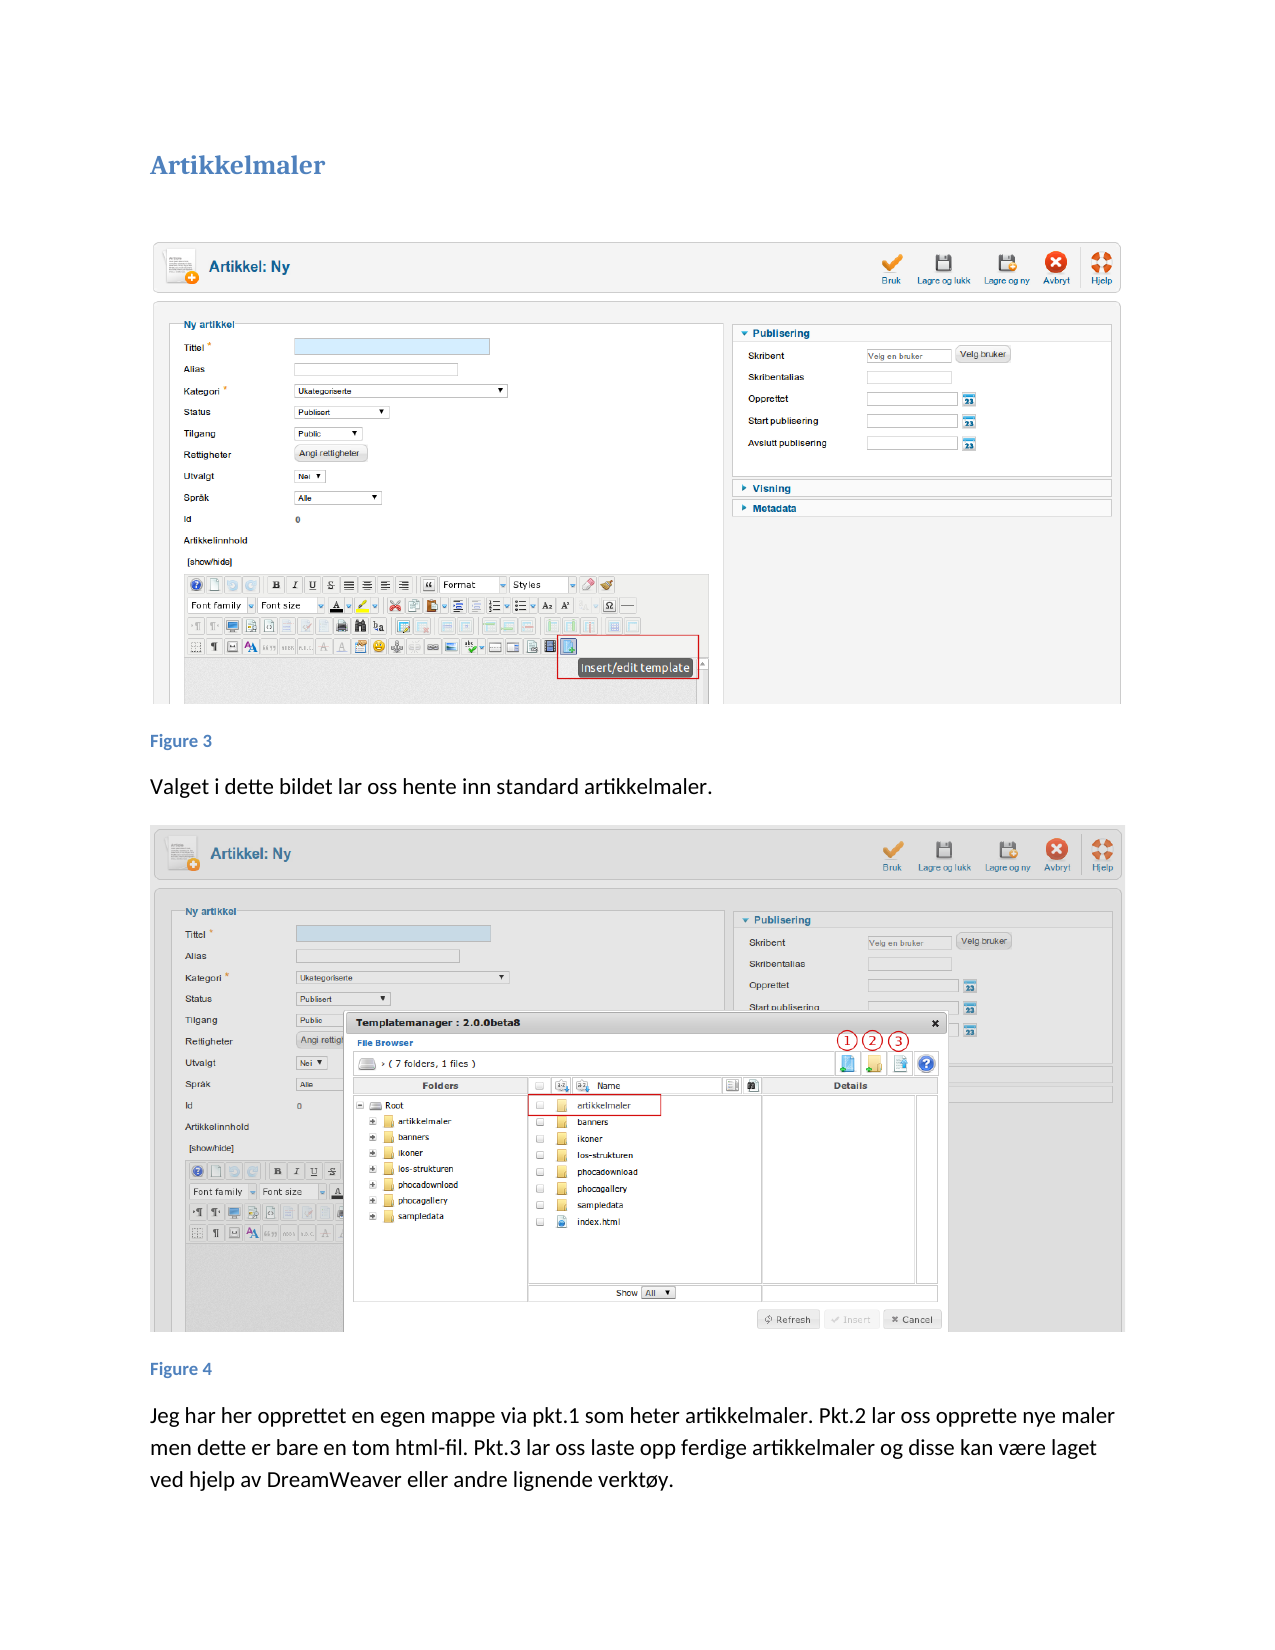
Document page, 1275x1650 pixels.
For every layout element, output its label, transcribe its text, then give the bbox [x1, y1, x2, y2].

text Jeg har her opprettet en egen mappe via pkt.1 som heter artikkelmaler. Pkt.2 lar oss opprette nye maler men dette er bare en tom html-fil. Pkt.3 lar oss laste opp ferdige artikkelmaler og disse kan være laget ved hjelp av DreamWeaver eller andre lignende verktøy. [150, 1401, 1125, 1493]
subtitle Artikkelmaler [150, 150, 1125, 181]
picture [150, 825, 1125, 1332]
text Valget i dette bildet lar oss hente inn standard artikkelmaler. [150, 772, 1125, 801]
picture [150, 238, 1125, 704]
